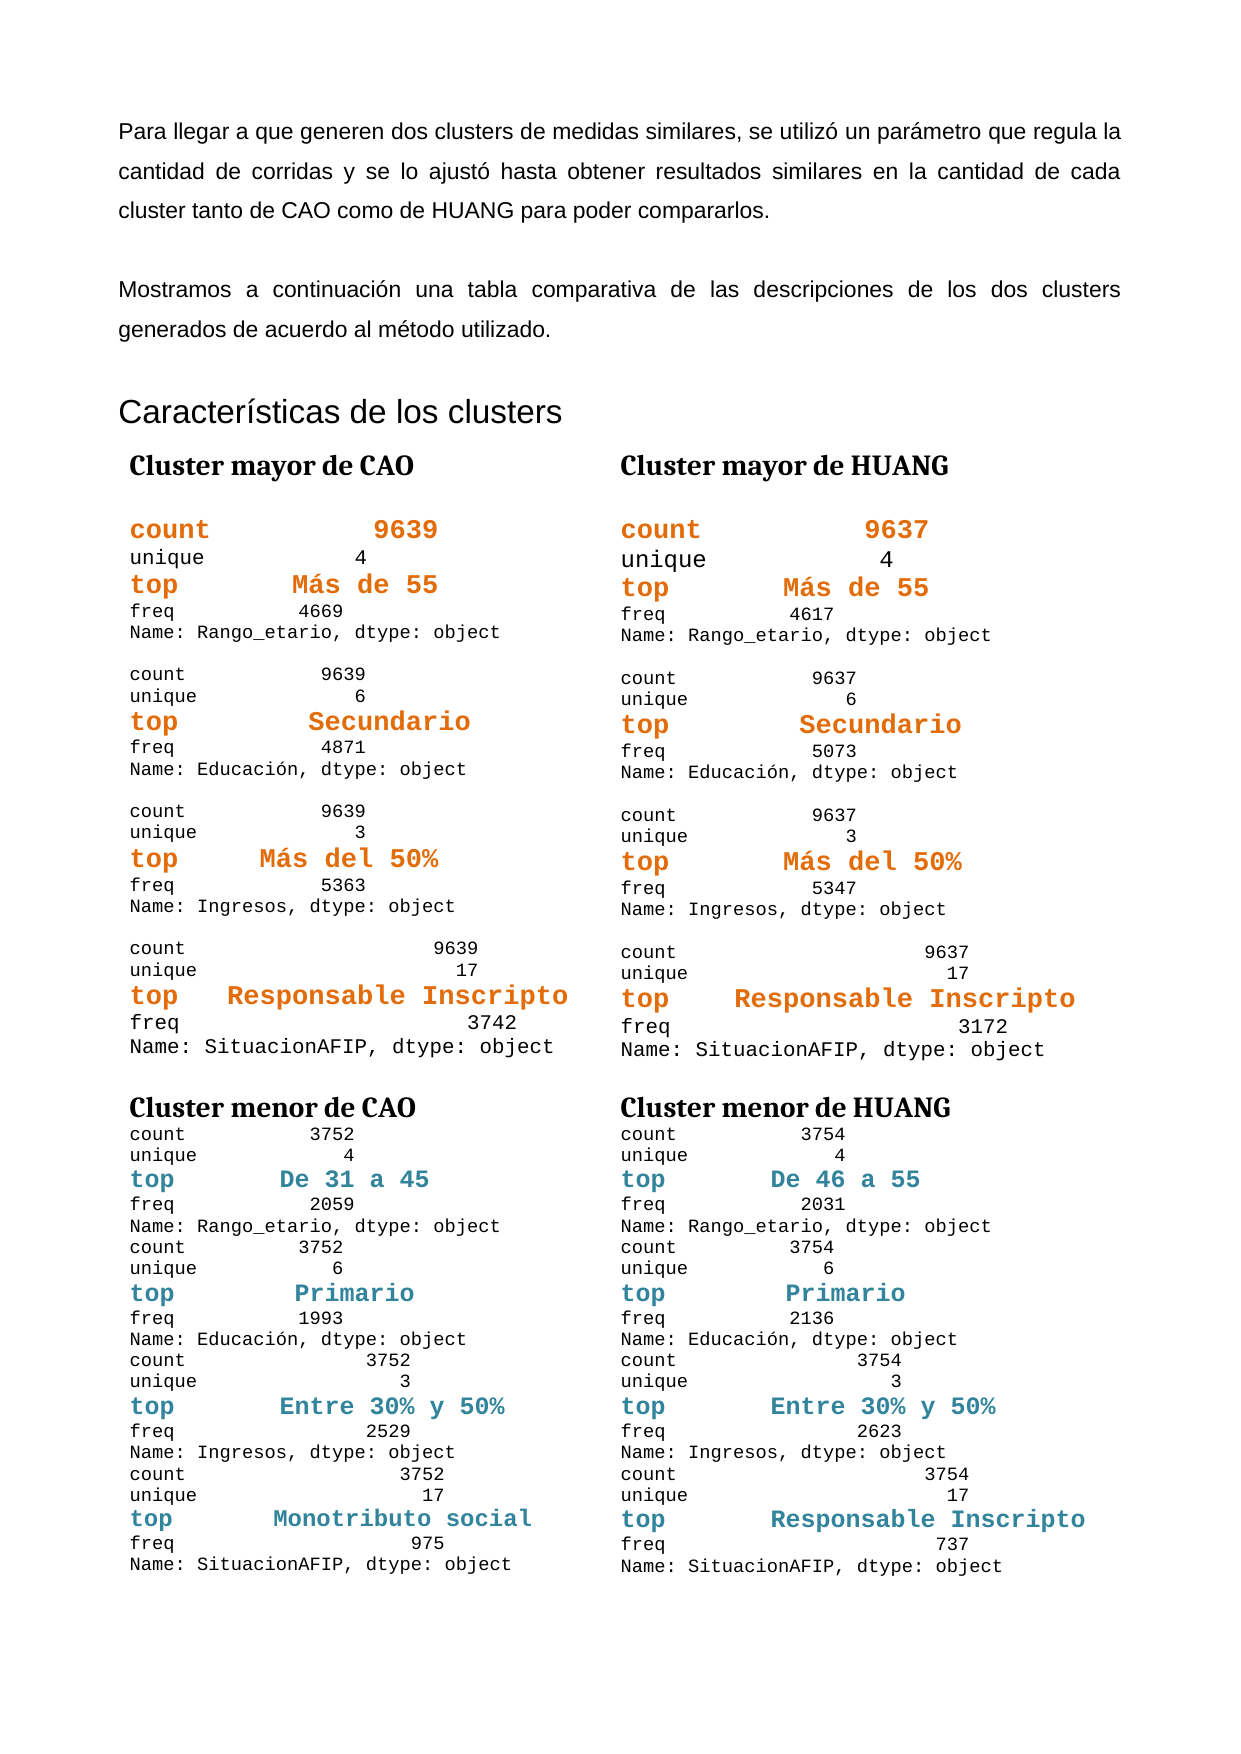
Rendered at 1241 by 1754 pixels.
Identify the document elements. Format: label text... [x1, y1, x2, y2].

table_cell Cluster menor de CAO [118, 1091, 609, 1124]
subtitle Características de los clusters [118, 392, 1122, 431]
text Para llegar a que generen dos clusters de medidas similares, se utilizó un parámetro que regula la cantidad de corridas y se lo ajustó hasta obtener resultados similares en la cantidad de cada cluster tanto de CAO como de HUANG para poder compararlos. [118, 118, 1122, 223]
table_header Cluster mayor de HUANG [609, 449, 1100, 516]
table_cell Cluster menor de HUANG [609, 1091, 1100, 1124]
table_cell count 9639 unique 4 top Más de 55 freq 4669 Name: Rango_etario, dtype: object count 9639 unique 6 top Secundario freq 4871 Name: Educación, dtype: object count 9639 unique 3 top Más del 50% freq 5363 Name: Ingresos, dtype: object count 9639 unique 17 top Responsable Inscripto freq 3742 Name: SituacionAFIP, dtype: object [118, 516, 609, 1091]
table_header Cluster mayor de CAO [118, 449, 609, 516]
table_cell count 3752 unique 4 top De 31 a 45 freq 2059 Name: Rango_etario, dtype: object count 3752 unique 6 top Primario freq 1993 Name: Educación, dtype: object count 3752 unique 3 top Entre 30% y 50% freq 2529 Name: Ingresos, dtype: object count 3752 unique 17 top Monotributo social freq 975 Name: SituacionAFIP, dtype: object [118, 1124, 609, 1631]
text Mostramos a continuación una tabla comparativa de las descripciones de los dos clusters generados de acuerdo al método utilizado. [118, 276, 1122, 342]
table_cell count 3754 unique 4 top De 46 a 55 freq 2031 Name: Rango_etario, dtype: object count 3754 unique 6 top Primario freq 2136 Name: Educación, dtype: object count 3754 unique 3 top Entre 30% y 50% freq 2623 Name: Ingresos, dtype: object count 3754 unique 17 top Responsable Inscripto freq 737 Name: SituacionAFIP, dtype: object [609, 1124, 1100, 1631]
table_cell count 9637 unique 4 top Más de 55 freq 4617 Name: Rango_etario, dtype: object count 9637 unique 6 top Secundario freq 5073 Name: Educación, dtype: object count 9637 unique 3 top Más del 50% freq 5347 Name: Ingresos, dtype: object count 9637 unique 17 top Responsable Inscripto freq 3172 Name: SituacionAFIP, dtype: object [609, 516, 1100, 1091]
